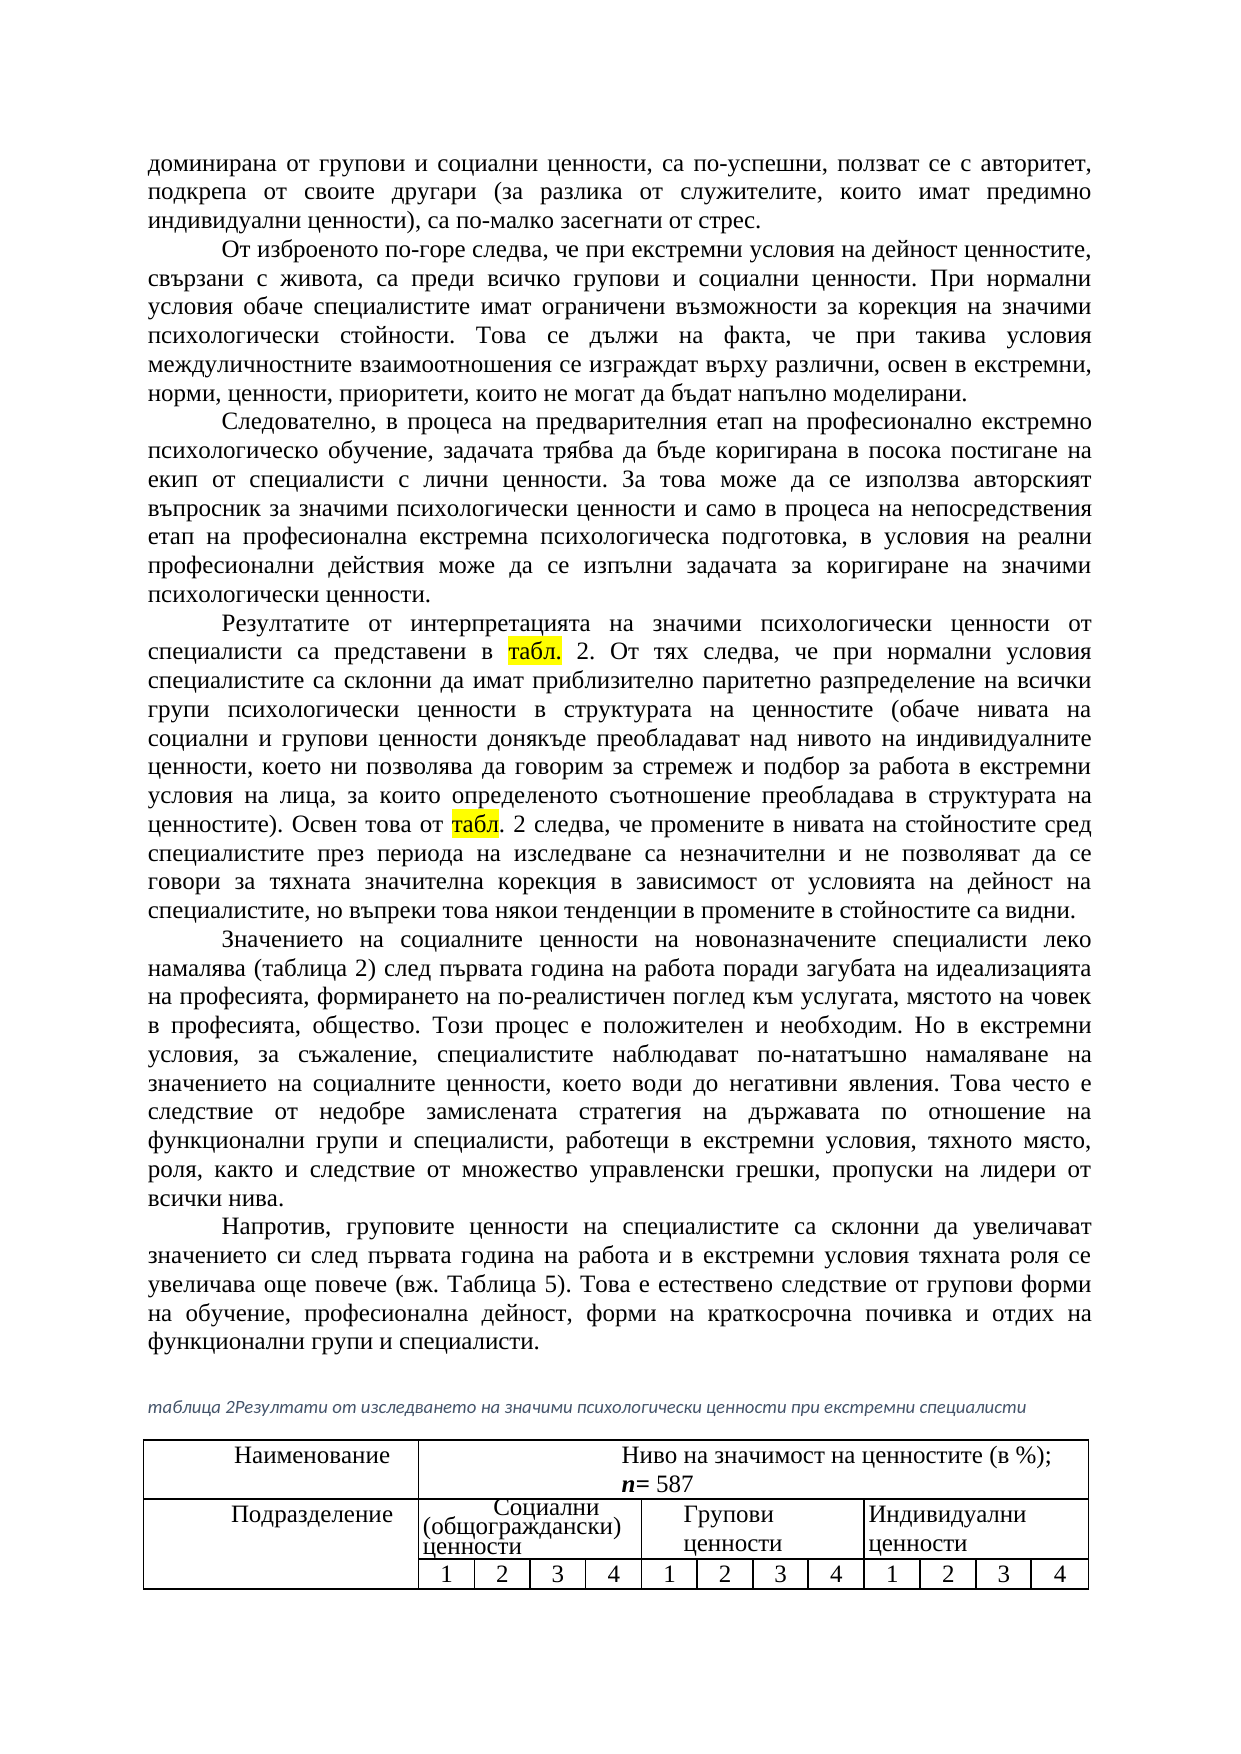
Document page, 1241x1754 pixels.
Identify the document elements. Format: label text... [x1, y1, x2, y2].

table_cell 4 [586, 1560, 641, 1588]
table_header Ниво на значимост на ценностите (в %); п= 587 [419, 1441, 1088, 1498]
table_cell 1 [419, 1560, 474, 1588]
table_cell 1 [642, 1560, 696, 1588]
table_cell Подразделение [144, 1500, 418, 1588]
table_cell 4 [809, 1560, 863, 1588]
text Резултатите от интерпретацията на значими психологически ценности от специалисти са представени в табл. 2. От тях следва, че при нормални условия специалистите са склонни да имат приблизително паритетно разпределение на всички групи психологически ценности в структурата на ценностите (обаче нивата на социални и групови ценности донякъде преобладават над нивото на индивидуалните ценности, което ни позволява да говорим за стремеж и подбор за работа в екстремни условия на лица, за които определеното съотношение преобладава в структурата на ценностите). Освен това от табл. 2 следва, че промените в нивата на стойностите сред специалистите през периода на изследване са незначителни и не позволяват да се говори за тяхната значителна корекция в зависимост от условията на дейност на специалистите, но въпреки това някои тенденции в промените в стойностите са видни. [148, 608, 1093, 924]
text От изброеното по-горе следва, че при екстремни условия на дейност ценностите, свързани с живота, са преди всичко групови и социални ценности. При нормални условия обаче специалистите имат ограничени възможности за корекция на значими психологически стойности. Това се дължи на факта, че при такива условия междуличностните взаимоотношения се изграждат върху различни, освен в екстремни, норми, ценности, приоритети, които не могат да бъдат напълно моделирани. [148, 234, 1093, 406]
table_cell Групови ценности [642, 1500, 863, 1558]
table_cell 2 [475, 1560, 529, 1588]
table_cell 2 [921, 1560, 975, 1588]
table_cell Индивидуални ценности [865, 1500, 1088, 1558]
table_cell Социални (общограждански) ценности [419, 1500, 641, 1558]
text таблица 2Резултати от изследването на значими психологически ценности при екстремни специалисти [148, 1395, 1093, 1418]
table_cell 3 [754, 1560, 807, 1588]
table_cell 3 [531, 1560, 585, 1588]
table_cell 4 [1032, 1560, 1088, 1588]
table_cell 3 [977, 1560, 1030, 1588]
table_cell 2 [698, 1560, 752, 1588]
table_header Наименование [144, 1441, 418, 1498]
table_cell 1 [865, 1560, 919, 1588]
text Следователно, в процеса на предварителния етап на професионално екстремно психологическо обучение, задачата трябва да бъде коригирана в посока постигане на екип от специалисти с лични ценности. За това може да се използва авторският въпросник за значими психологически ценности и само в процеса на непосредствения етап на професионална екстремна психологическа подготовка, в условия на реални професионални действия може да се изпълни задачата за коригиране на значими психологически ценности. [148, 406, 1093, 608]
